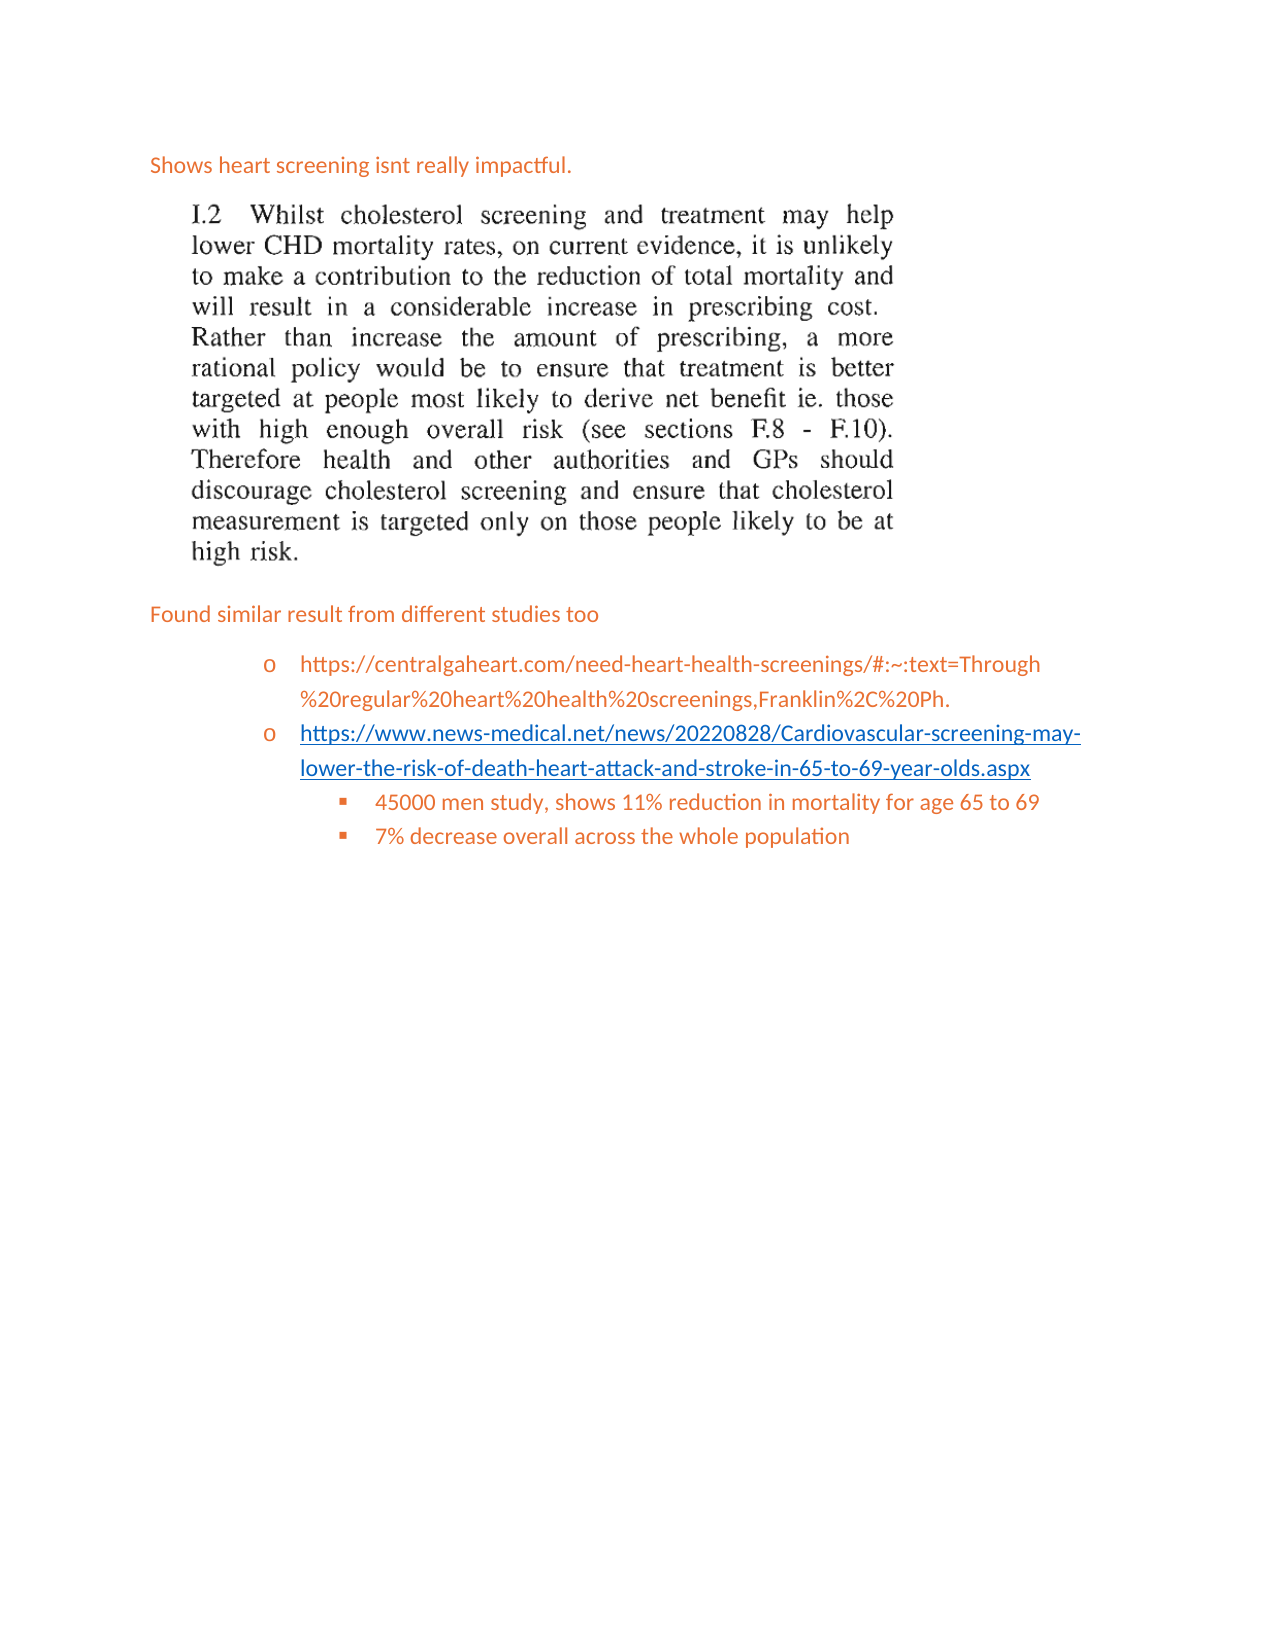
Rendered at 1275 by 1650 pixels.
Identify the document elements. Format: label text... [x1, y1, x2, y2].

list 45000 men study, shows 11% reduction in mortality for age 65 to 69 [337, 787, 1125, 817]
list https://centralgaheart.com/need-heart-health-screenings/#:~:text=Through%20regular%20heart%20health%20screenings,Franklin%2C%20Ph. [262, 649, 1125, 714]
text Shows heart screening isnt really impactful. [150, 150, 1125, 577]
list https://www.news-medical.net/news/20220828/Cardiovascular-screening-may-lower-the-risk-of-death-heart-attack-and-stroke-in-65-to-69-year-olds.aspx [262, 718, 1125, 783]
list 7% decrease overall across the whole population [337, 821, 1125, 851]
text Found similar result from different studies too [150, 599, 1125, 628]
